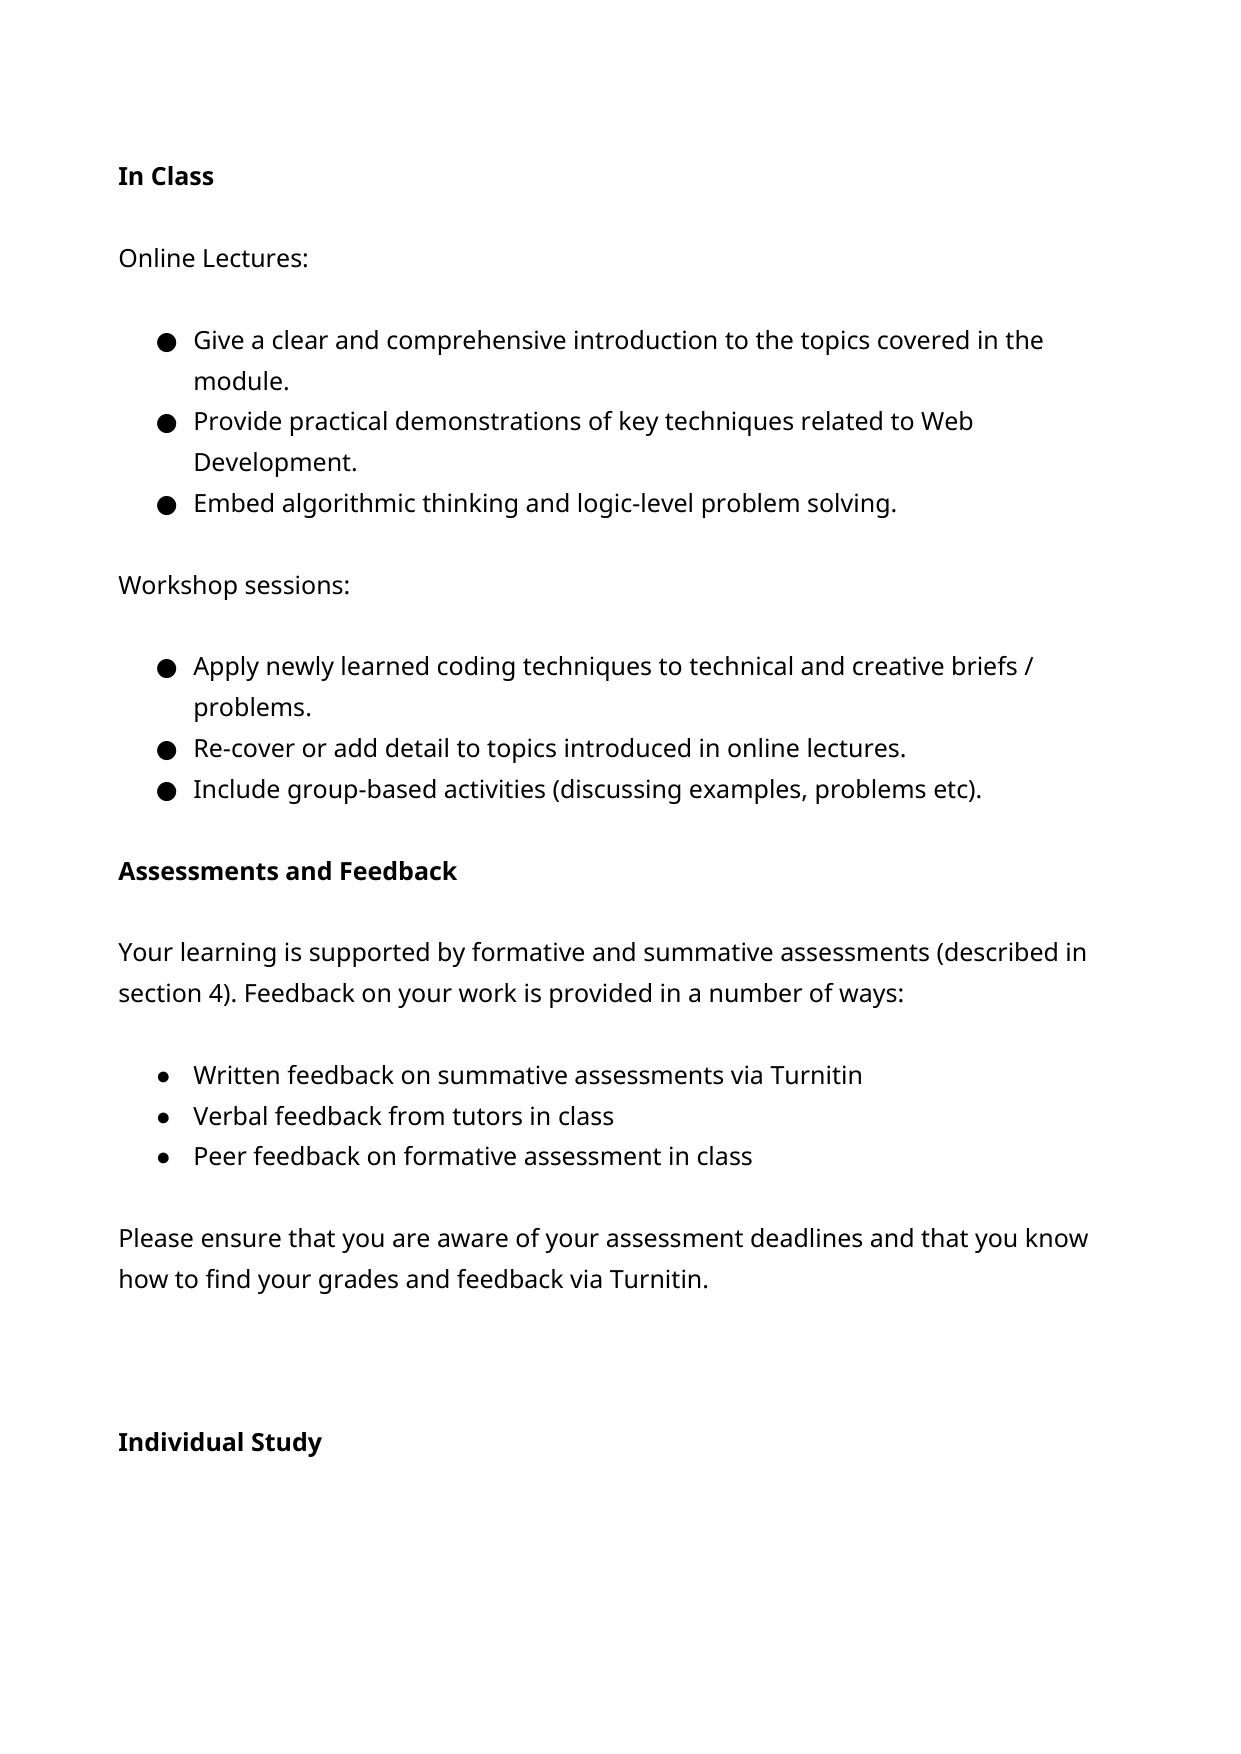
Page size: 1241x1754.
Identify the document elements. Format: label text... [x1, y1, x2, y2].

list Give a clear and comprehensive introduction to the topics covered in the module. [156, 322, 1122, 397]
text In Class [118, 159, 1122, 193]
list Include group-based activities (discussing examples, problems etc). [156, 771, 1122, 806]
list Written feedback on summative assessments via Turnitin [156, 1057, 1122, 1091]
list Peer feedback on formative assessment in class [156, 1139, 1122, 1173]
text Please ensure that you are aware of your assessment deadlines and that you know how to find your grades and feedback via Turnitin. [118, 1221, 1122, 1296]
list Verbal feedback from tutors in class [156, 1098, 1122, 1132]
text Your learning is supported by formative and summative assessments (described in section 4). Feedback on your work is provided in a number of ways: [118, 935, 1122, 1010]
text Assessments and Feedback [118, 853, 1122, 887]
list Apply newly learned coding techniques to technical and creative briefs / problems. [156, 649, 1122, 724]
text Workshop sessions: [118, 567, 1122, 601]
list Provide practical demonstrations of key techniques related to Web Development. [156, 404, 1122, 479]
list Re-cover or add detail to topics introduced in online lectures. [156, 731, 1122, 765]
text Individual Study [118, 1425, 1122, 1459]
text Online Lectures: [118, 241, 1122, 275]
list Embed algorithmic thinking and logic-level problem solving. [156, 486, 1122, 520]
